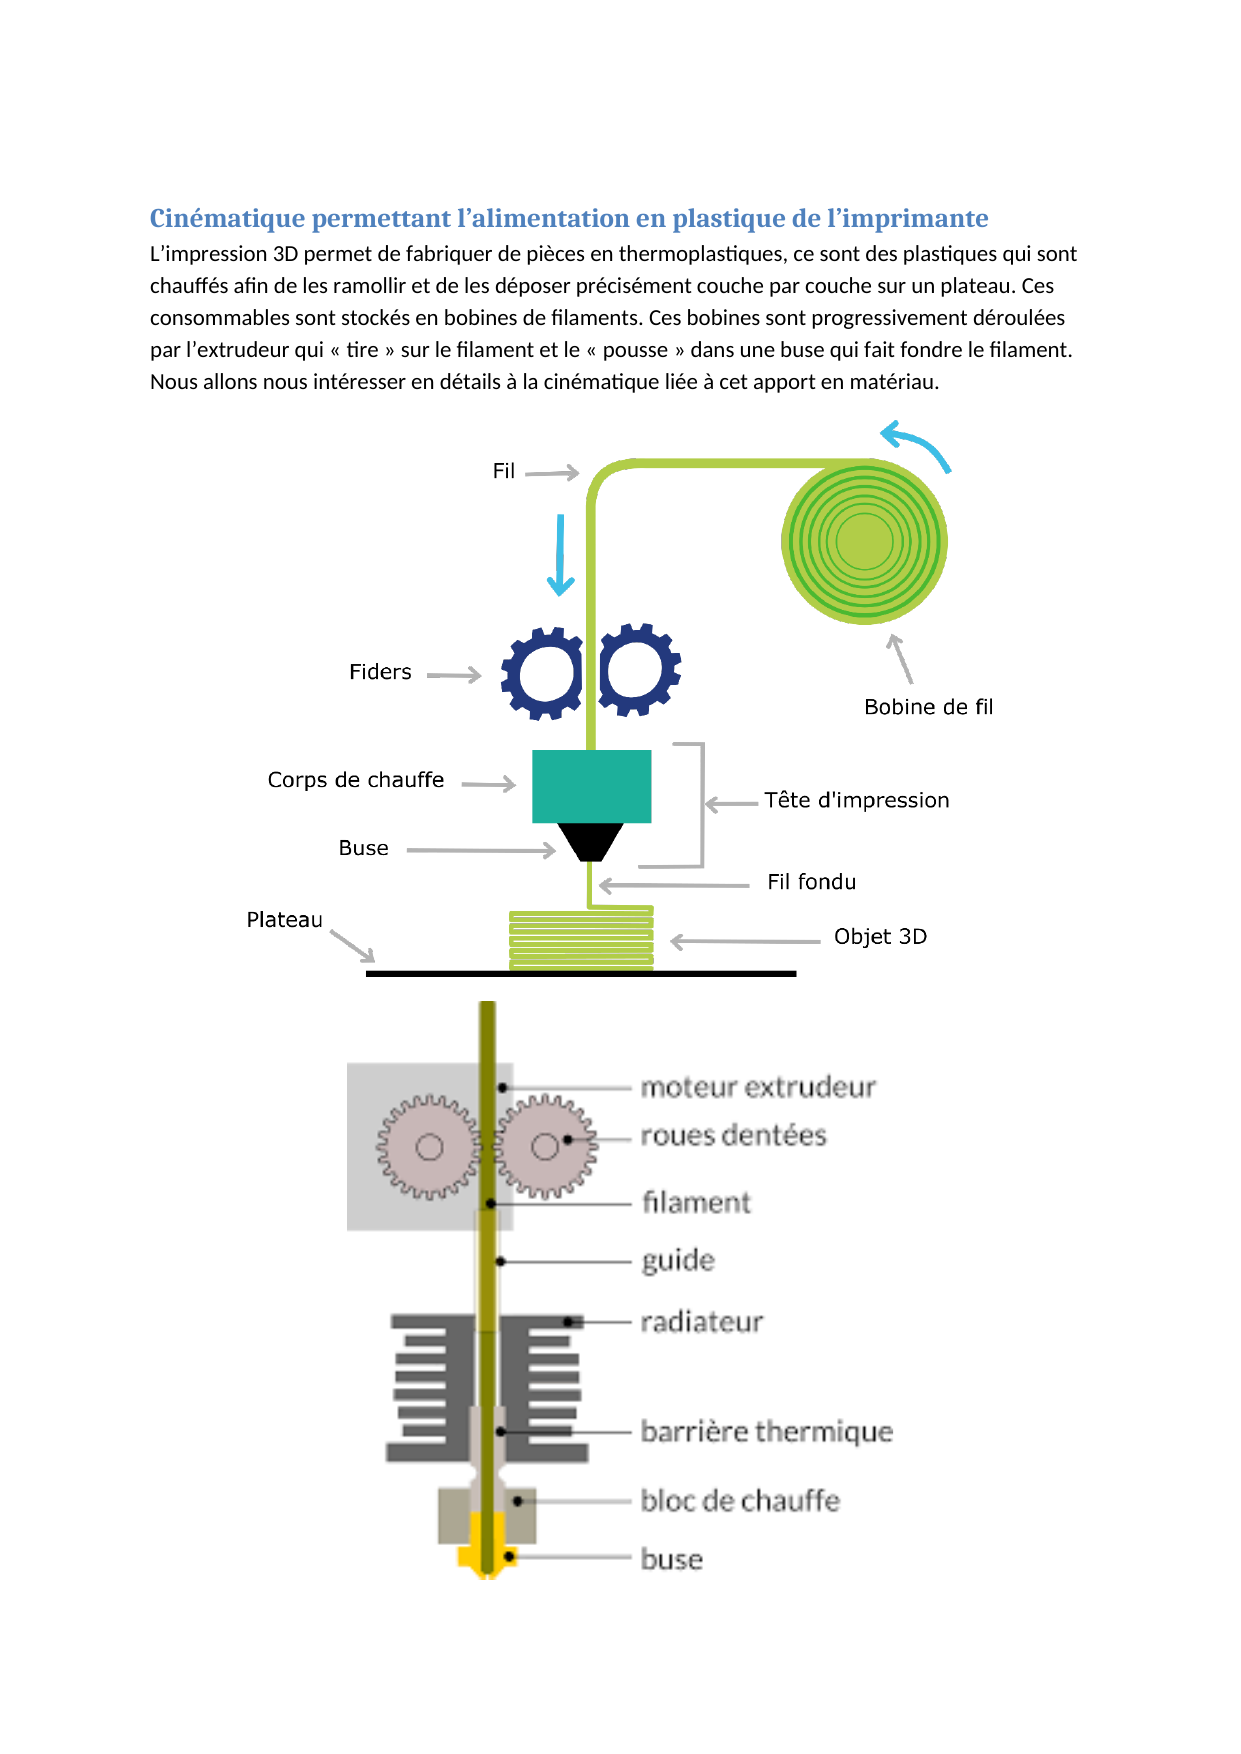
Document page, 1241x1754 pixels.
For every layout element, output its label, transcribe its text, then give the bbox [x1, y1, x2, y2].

subtitle Cinématique permettant l’alimentation en plastique de l’imprimante [150, 203, 1090, 234]
text L’impression 3D permet de fabriquer de pièces en thermoplastiques, ce sont des plastiques qui sont chauffés afin de les ramollir et de les déposer précisément couche par couche sur un plateau. Ces consommables sont stockés en bobines de filaments. Ces bobines sont progressivement déroulées par l’extrudeur qui « tire » sur le filament et le « pousse » dans une buse qui fait fondre le filament. Nous allons nous intéresser en détails à la cinématique liée à cet apport en matériau. [150, 239, 1090, 396]
picture [248, 420, 992, 977]
picture [347, 1001, 894, 1580]
